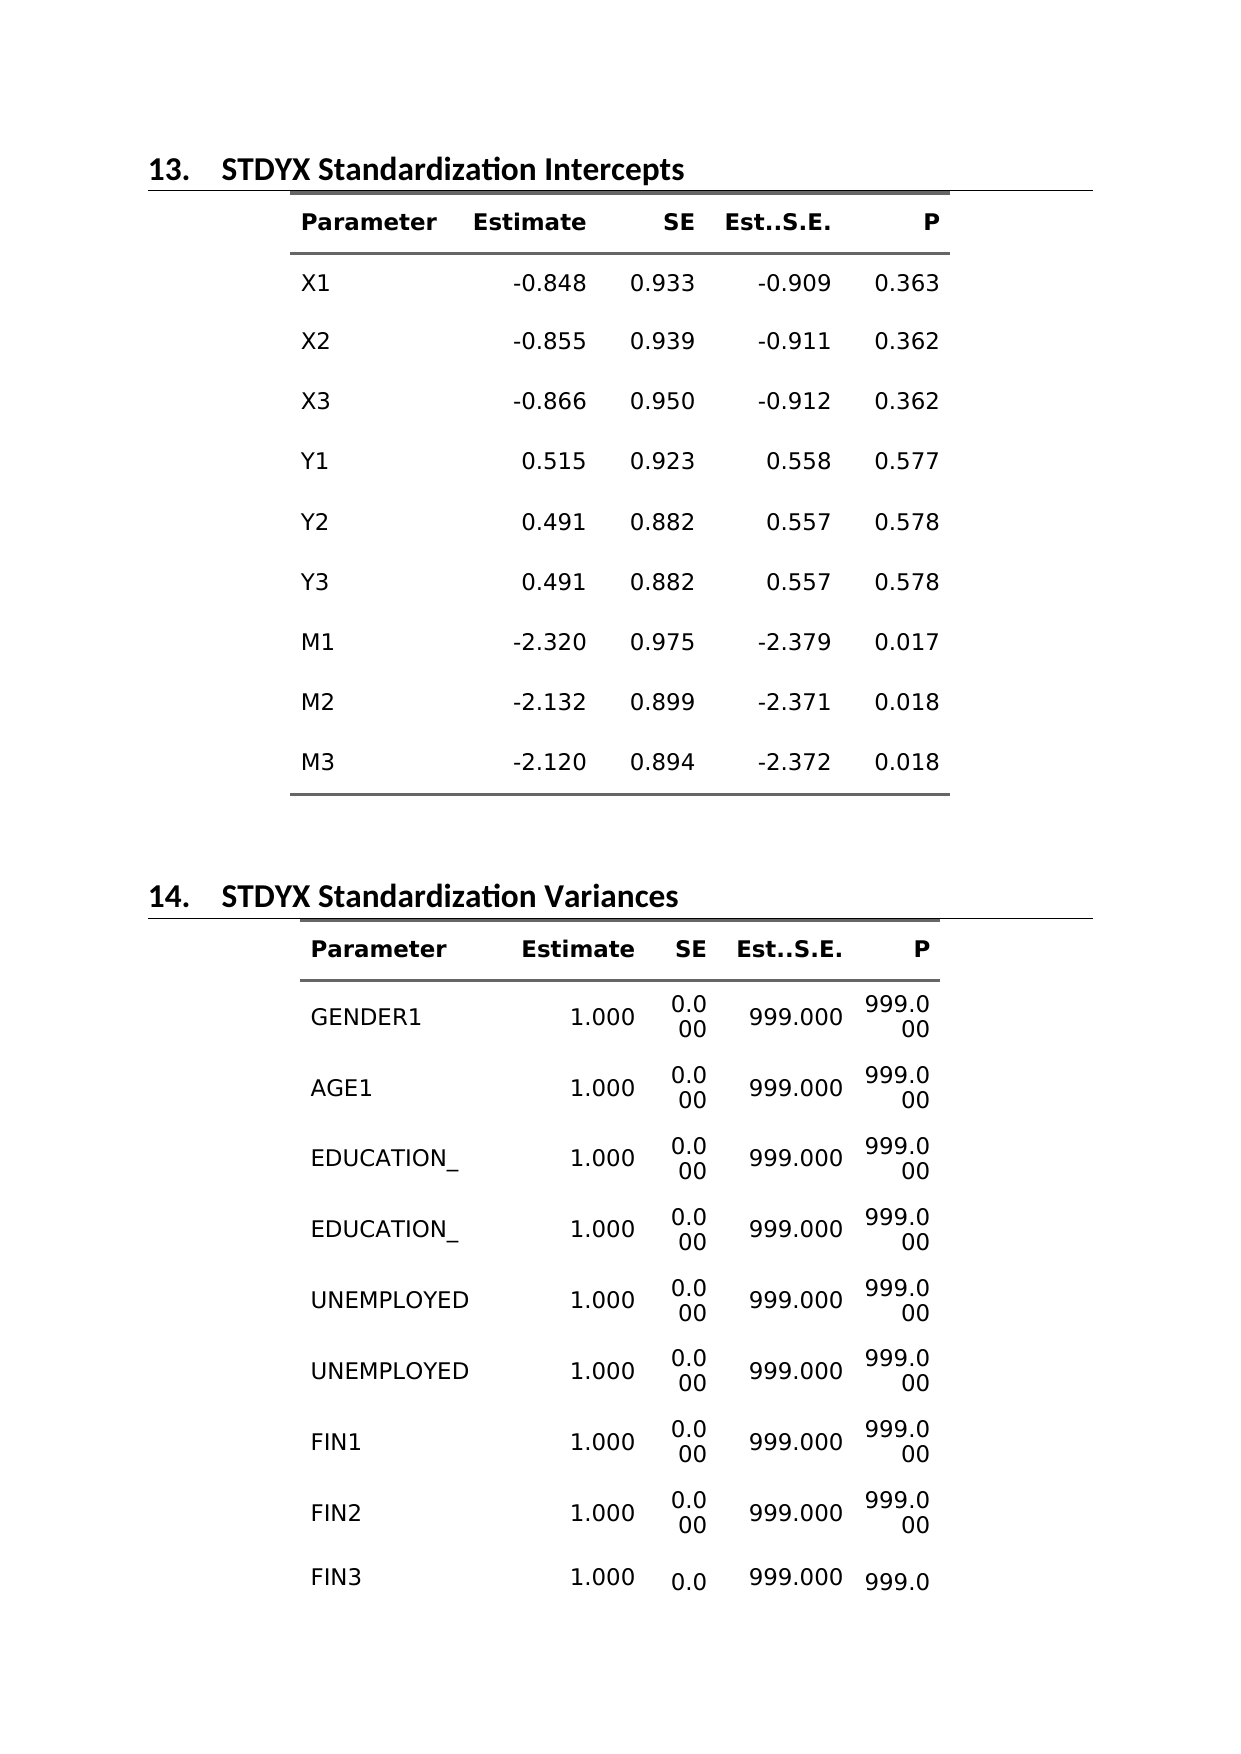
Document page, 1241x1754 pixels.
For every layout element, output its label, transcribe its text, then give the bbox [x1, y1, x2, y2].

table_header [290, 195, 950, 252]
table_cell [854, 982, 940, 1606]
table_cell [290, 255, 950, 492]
subtitle STDYX Standardization Intercepts [148, 148, 1093, 190]
subtitle STDYX Standardization Variances [148, 875, 1093, 918]
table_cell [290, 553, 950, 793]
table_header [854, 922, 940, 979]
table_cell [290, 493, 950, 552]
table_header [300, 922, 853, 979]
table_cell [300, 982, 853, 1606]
